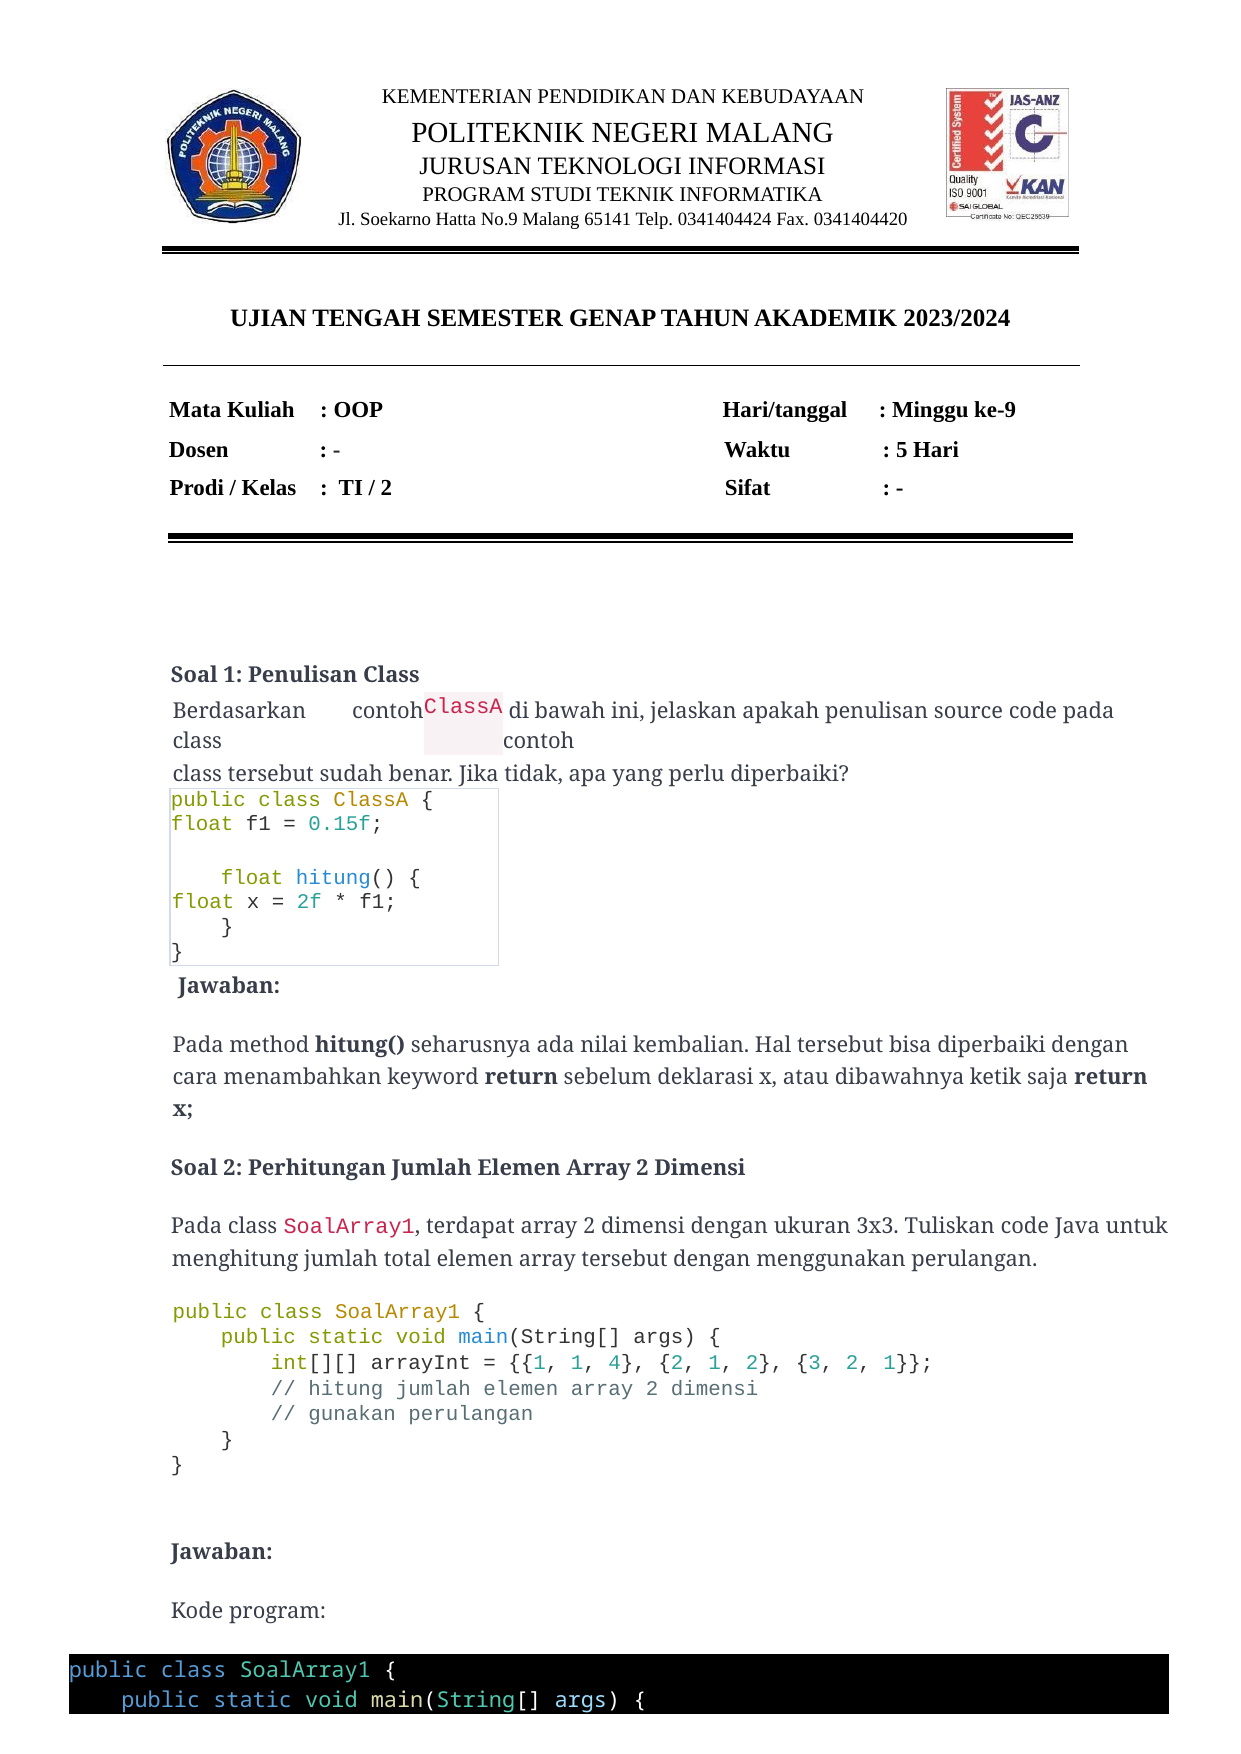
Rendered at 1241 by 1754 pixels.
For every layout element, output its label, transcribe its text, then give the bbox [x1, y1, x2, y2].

text Pada class SoalArray1, terdapat array 2 dimensi dengan ukuran 3x3. Tuliskan code Java untuk menghitung jumlah total elemen array tersebut dengan menggunakan perulangan. [171, 1210, 1169, 1273]
text } [171, 940, 498, 965]
picture [165, 88, 302, 224]
text Soal 2: Perhitungan Jumlah Elemen Array 2 Dimensi [171, 1151, 1169, 1181]
table_header ClassA [424, 692, 503, 755]
text } [171, 1454, 1169, 1478]
table_header di bawah ini, jelaskan apakah penulisan source code pada contoh [503, 692, 1175, 755]
table_cell class tersebut sudah benar. Jika tidak, apa yang perlu diperbaiki? [169, 755, 1175, 788]
text Kode program: [171, 1595, 1169, 1625]
text float hitung() { float x = 2f * f1; [171, 866, 498, 915]
text } [171, 915, 498, 940]
text Jawaban: [171, 1536, 1169, 1566]
table_header Berdasarkan contoh class [169, 692, 423, 755]
text // hitung jumlah elemen array 2 dimensi [171, 1378, 1169, 1401]
text Pada method hitung() seharusnya ada nilai kembalian. Hal tersebut bisa diperbaiki dengan cara menambahkan keyword return sebelum deklarasi x, atau dibawahnya ketik saja return x; [172, 1029, 1169, 1123]
text Soal 1: Penulisan Class [171, 659, 1169, 688]
text UJIAN TENGAH SEMESTER GENAP TAHUN AKADEMIK 2023/2024 [71, 303, 1169, 332]
text public static void main(String[] args) { [171, 1327, 1169, 1350]
picture [946, 88, 1069, 221]
text public class SoalArray1 { [172, 1301, 1169, 1325]
text // gunakan perulangan [171, 1403, 1169, 1427]
text } [171, 1429, 1169, 1452]
text public static void main(String[] args) { [69, 1684, 1169, 1714]
text Mata Kuliah : OOP Hari/tanggal : Minggu ke-9 [69, 396, 1169, 422]
text public class SoalArray1 { [69, 1654, 1169, 1684]
text public class ClassA { float f1 = 0.15f; [171, 789, 498, 837]
text Prodi / Kelas : TI / 2 Sifat : - [69, 474, 1169, 500]
text Dosen : - Waktu : 5 Hari [69, 436, 1169, 462]
text Jawaban: [172, 970, 1169, 1000]
text int[][] arrayInt = {{1, 1, 4}, {2, 1, 2}, {3, 2, 1}}; [171, 1352, 1169, 1376]
